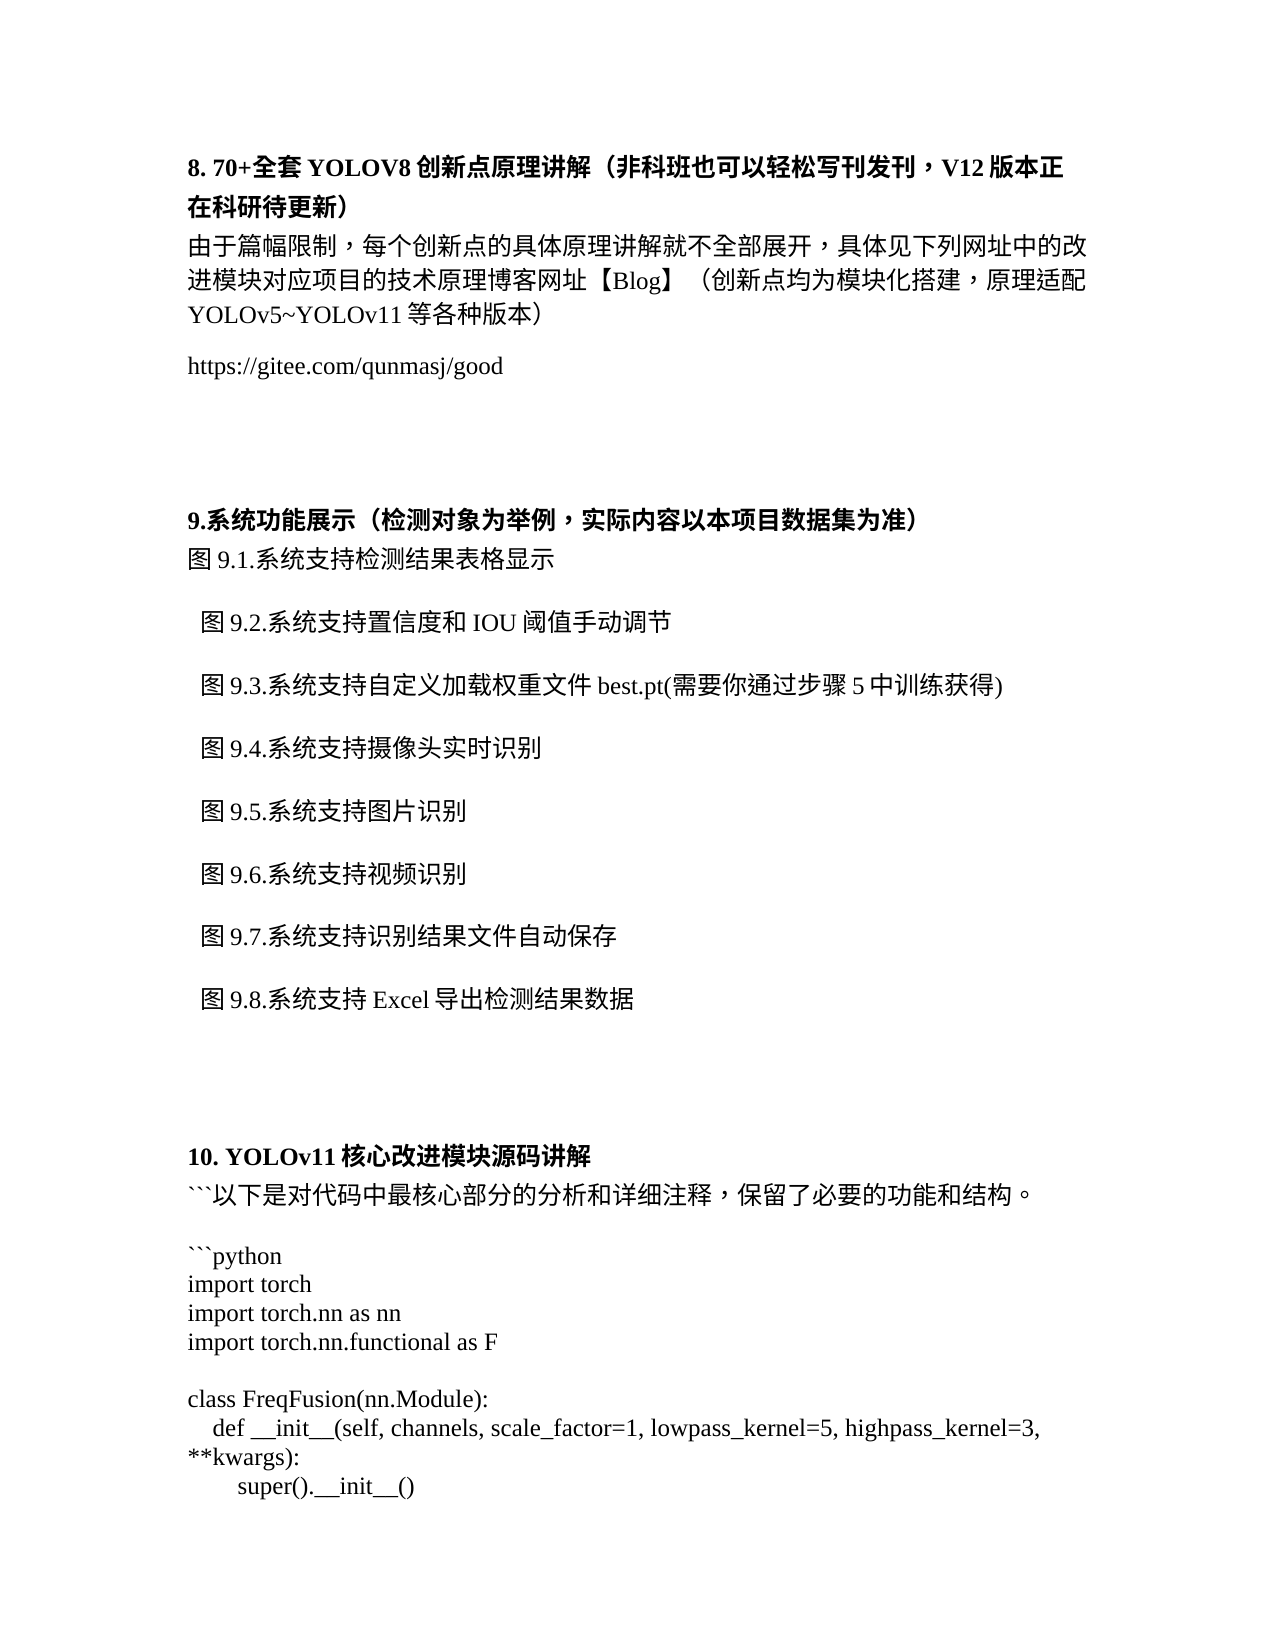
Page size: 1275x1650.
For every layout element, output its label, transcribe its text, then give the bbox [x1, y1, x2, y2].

text https://gitee.com/qunmasj/good [187, 351, 1087, 380]
subtitle 9.系统功能展示（检测对象为举例，实际内容以本项目数据集为准） [187, 503, 1087, 537]
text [187, 1178, 1087, 1499]
subtitle 10. YOLOv11核心改进模块源码讲解 [187, 1139, 1087, 1173]
text 图9.1.系统支持检测结果表格显示 图9.2.系统支持置信度和IOU阈值手动调节 图9.3.系统支持自定义加载权重文件best.pt(需要你通过步骤5中训练获得) 图9.4.系统支持摄像头实时识别 图9.5.系统支持图片识别 图9.6.系统支持视频识别 图9.7.系统支持识别结果文件自动保存 图9.8.系统支持Excel导出检测结果数据 [187, 542, 1087, 1016]
text 由于篇幅限制，每个创新点的具体原理讲解就不全部展开，具体见下列网址中的改进模块对应项目的技术原理博客网址【Blog】（创新点均为模块化搭建，原理适配YOLOv5~YOLOv11等各种版本） [187, 228, 1087, 331]
subtitle 8. 70+全套YOLOV8创新点原理讲解（非科班也可以轻松写刊发刊，V12版本正在科研待更新） [187, 150, 1087, 223]
